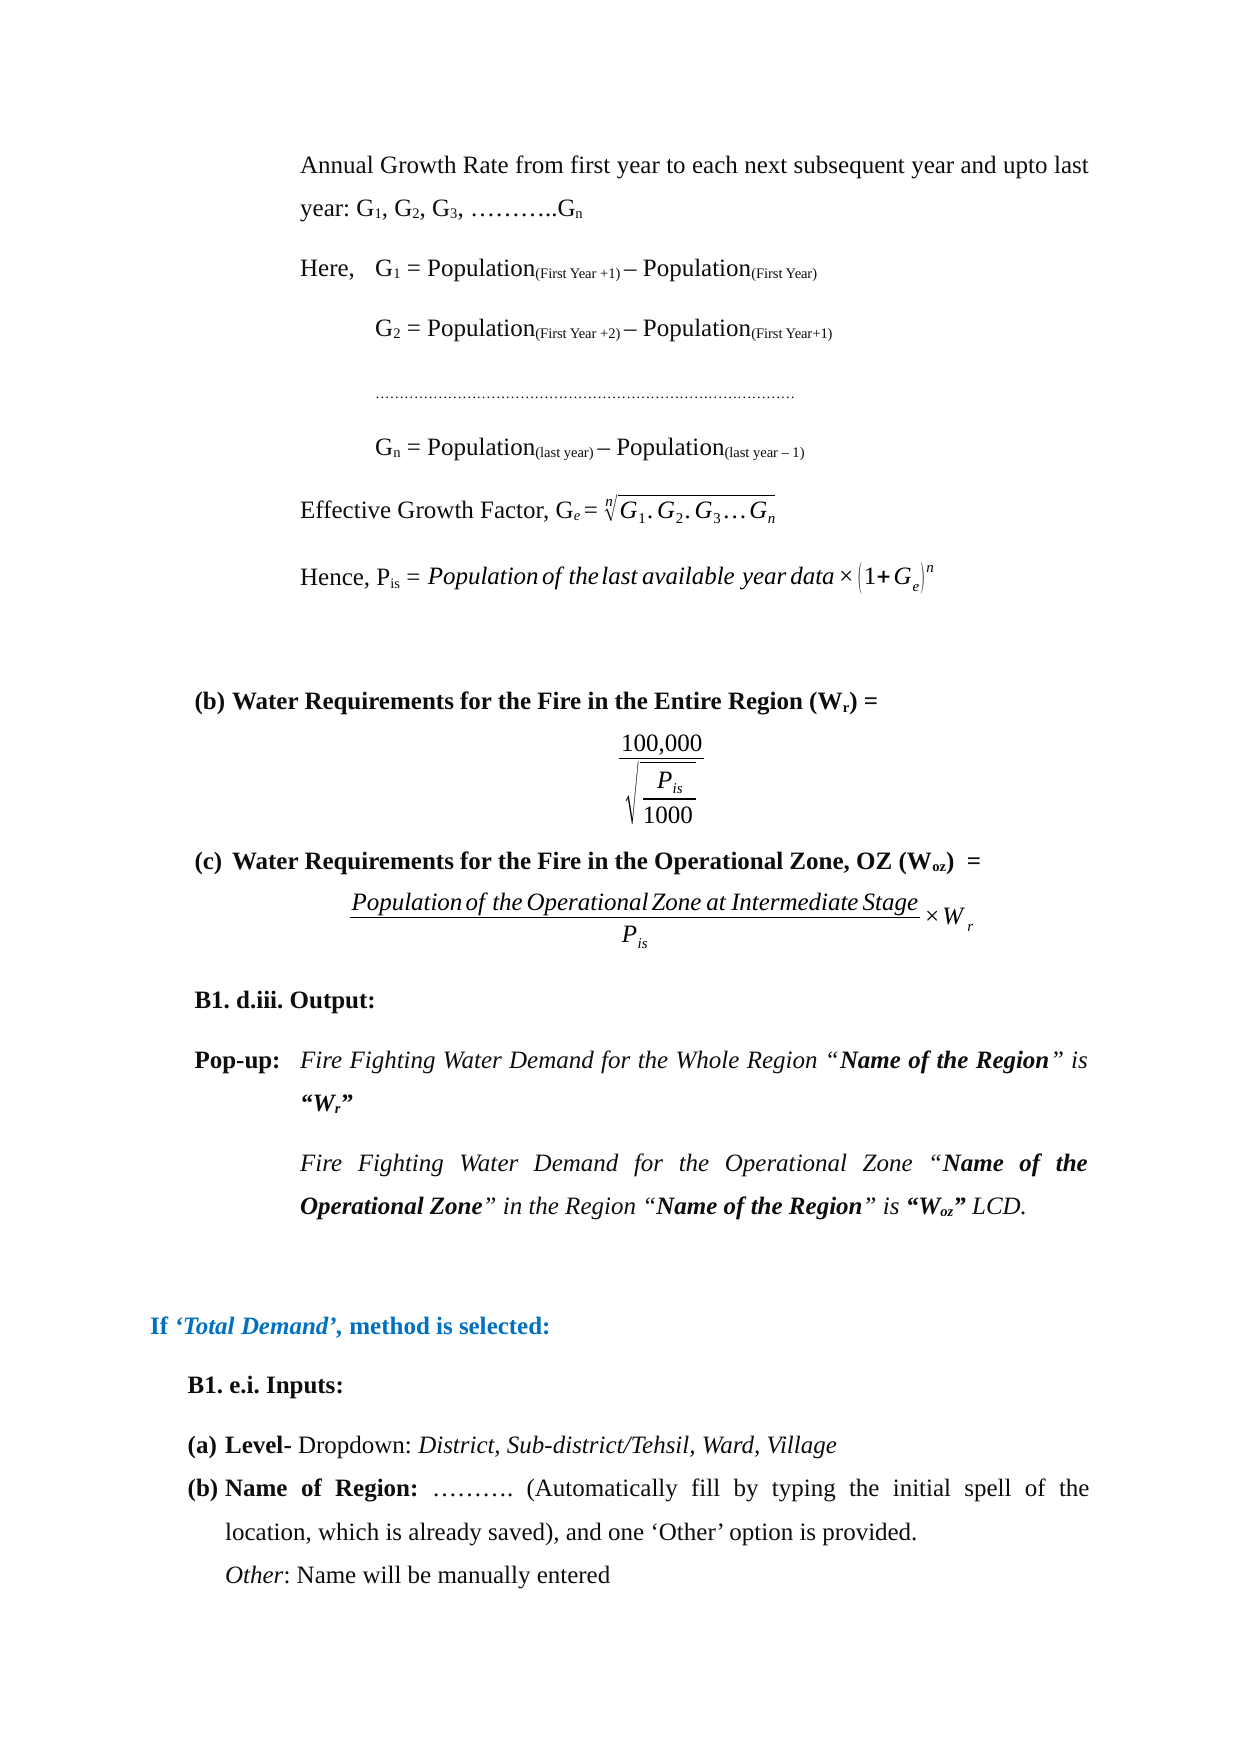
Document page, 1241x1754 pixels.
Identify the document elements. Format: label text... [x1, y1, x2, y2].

text Hence, Pis = [300, 558, 1090, 596]
text …………………………………………………………………………… [300, 372, 1090, 401]
list Water Requirements for the Fire in the Entire Region (Wr) = [194, 686, 1090, 715]
text Effective Growth Factor, Ge = [150, 492, 1090, 527]
text B1. d.iii. Output: [150, 985, 1090, 1014]
text B1. e.i. Inputs: [150, 1371, 1090, 1399]
list Name of Region: ………. (Automatically fill by typing the initial spell of the location, which is already saved), and one ‘Other’ option is provided. [187, 1473, 1090, 1545]
text If ‘Total Demand’, method is selected: [150, 1311, 1090, 1339]
text G2 = Population(First Year +2) – Population(First Year+1) [300, 313, 1090, 341]
text Gn = Population(last year) – Population(last year – 1) [375, 432, 1090, 461]
text Annual Growth Rate from first year to each next subsequent year and upto last year: G1, G2, G3, ………..Gn [300, 150, 1090, 222]
list Other: Name will be manually entered [225, 1560, 1090, 1588]
text Pop-up: Fire Fighting Water Demand for the Whole Region “Name of the Region” is “Wr” [194, 1045, 1090, 1117]
list Level- Dropdown: District, Sub-district/Tehsil, Ward, Village [187, 1430, 1090, 1459]
list Water Requirements for the Fire in the Operational Zone, OZ (Woz) = [194, 846, 1090, 874]
text Here, G1 = Population(First Year +1) – Population(First Year) [300, 253, 1090, 282]
text Fire Fighting Water Demand for the Operational Zone “Name of the Operational Zone” in the Region “Name of the Region” is “Woz” LCD. [300, 1148, 1090, 1220]
